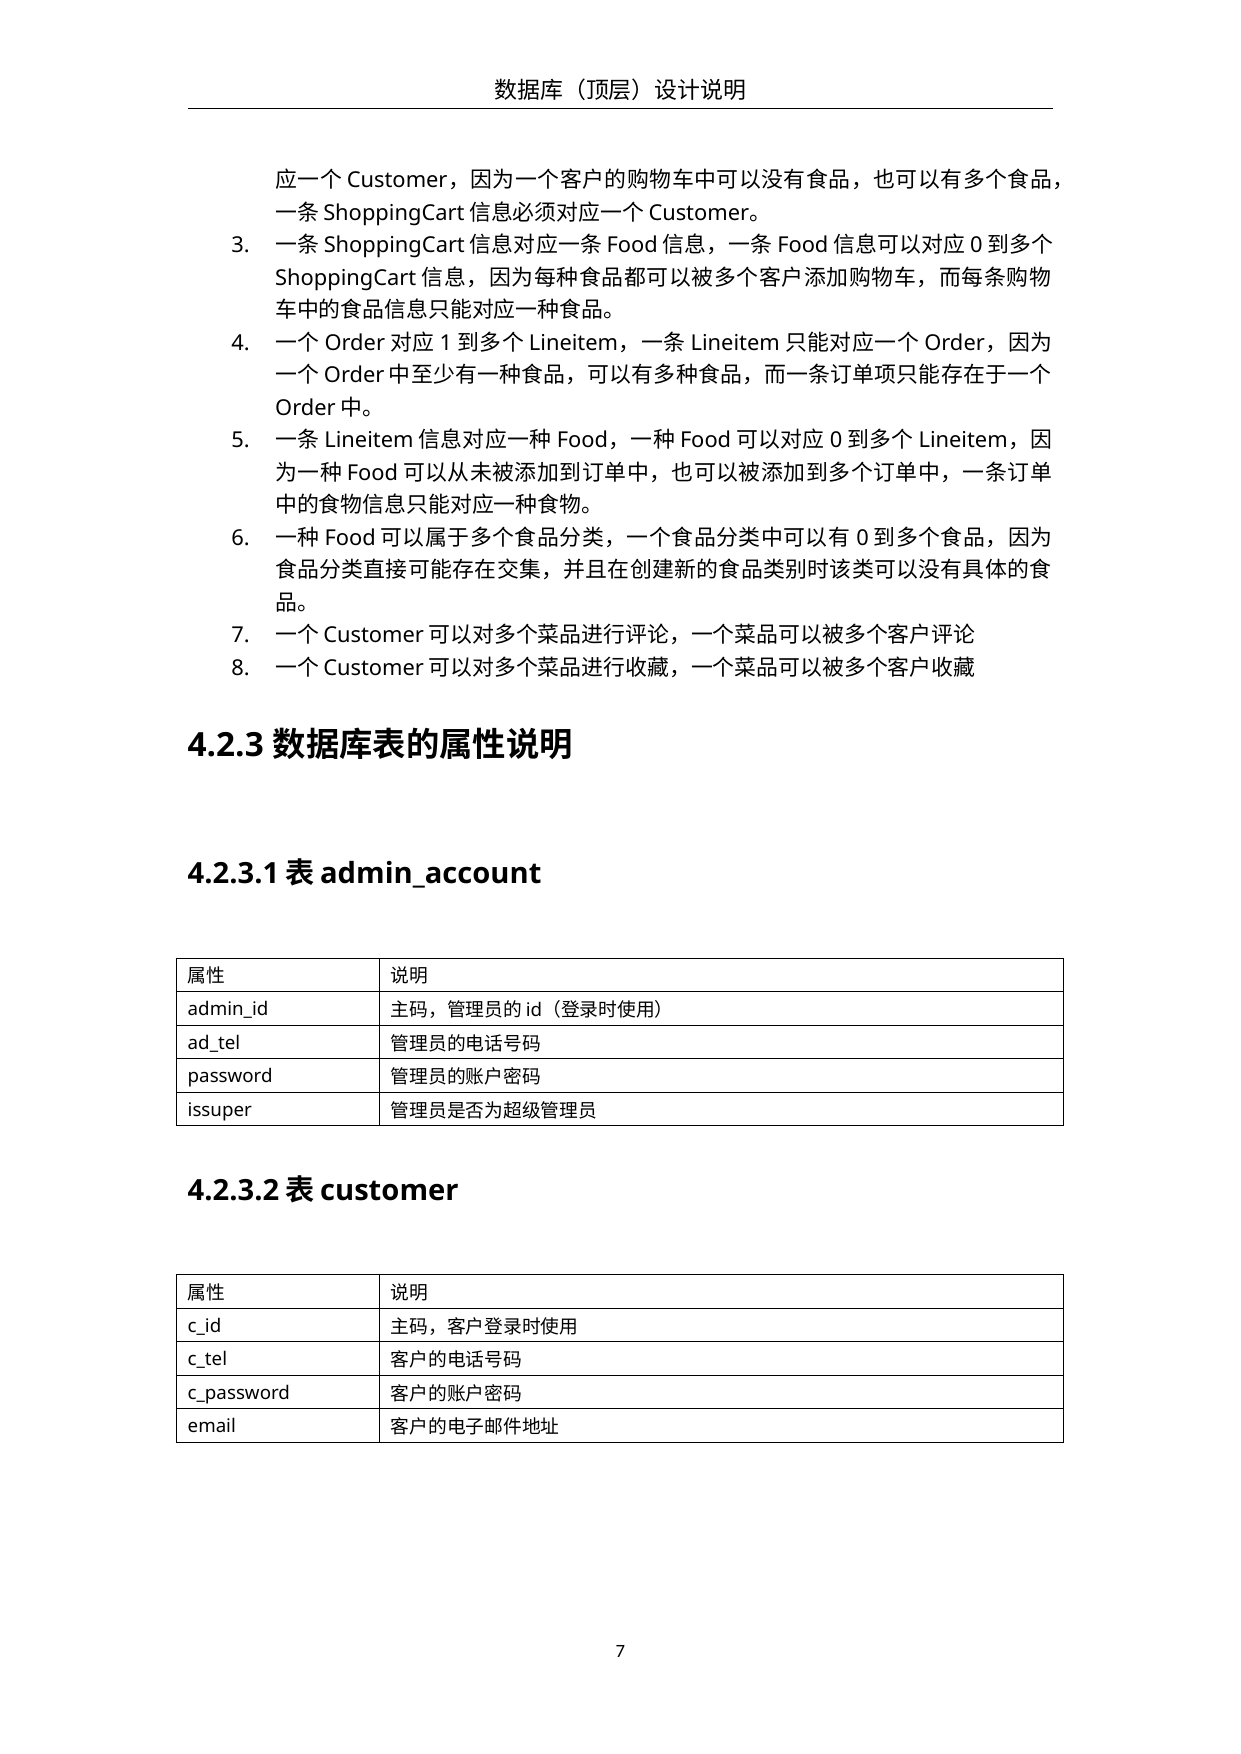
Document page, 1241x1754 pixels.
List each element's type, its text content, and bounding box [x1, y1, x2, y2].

table_cell ad_tel [177, 1026, 379, 1058]
list 一个Order对应1到多个Lineitem，一条Lineitem只能对应一个Order，因为一个Order中至少有一种食品，可以有多种食品，而一条订单项只能存在于一个Order中。 [231, 324, 1053, 422]
table_cell 客户的账户密码 [380, 1376, 1063, 1408]
list 一条ShoppingCart信息对应一条Food信息，一条Food信息可以对应0到多个ShoppingCart信息，因为每种食品都可以被多个客户添加购物车，而每条购物车中的食品信息只能对应一种食品。 [231, 227, 1053, 324]
table_cell 管理员的电话号码 [380, 1026, 1063, 1058]
table_header 属性 [177, 959, 379, 991]
subtitle 4.2.3.2表customer [187, 1155, 1053, 1220]
table_cell c_tel [177, 1342, 379, 1375]
table_header 说明 [380, 959, 1063, 991]
subtitle 4.2.3 数据库表的属性说明 [187, 709, 1053, 774]
table_header 属性 [177, 1275, 379, 1308]
table_cell 主码，管理员的id（登录时使用） [380, 992, 1063, 1024]
table_cell issuper [177, 1093, 379, 1125]
subtitle 4.2.3.1表admin_account [187, 838, 1053, 903]
table_cell 管理员的账户密码 [380, 1059, 1063, 1092]
table_cell c_id [177, 1309, 379, 1341]
table_cell c_password [177, 1376, 379, 1408]
table_cell admin_id [177, 992, 379, 1024]
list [231, 162, 1053, 227]
table_cell 客户的电子邮件地址 [380, 1409, 1063, 1442]
table_cell 管理员是否为超级管理员 [380, 1093, 1063, 1125]
table_cell email [177, 1409, 379, 1442]
table_cell 客户的电话号码 [380, 1342, 1063, 1375]
list 一条Lineitem信息对应一种Food，一种Food可以对应0到多个Lineitem，因为一种Food可以从未被添加到订单中，也可以被添加到多个订单中，一条订单中的食物信息只能对应一种食物。 [231, 422, 1053, 519]
table_header 说明 [380, 1275, 1063, 1308]
table_cell 主码，客户登录时使用 [380, 1309, 1063, 1341]
list 一个Customer可以对多个菜品进行评论，一个菜品可以被多个客户评论 [231, 617, 1053, 649]
list 一个Customer可以对多个菜品进行收藏，一个菜品可以被多个客户收藏 [231, 649, 1053, 682]
table_cell password [177, 1059, 379, 1092]
list 一种Food可以属于多个食品分类，一个食品分类中可以有0到多个食品，因为食品分类直接可能存在交集，并且在创建新的食品类别时该类可以没有具体的食品。 [231, 519, 1053, 617]
